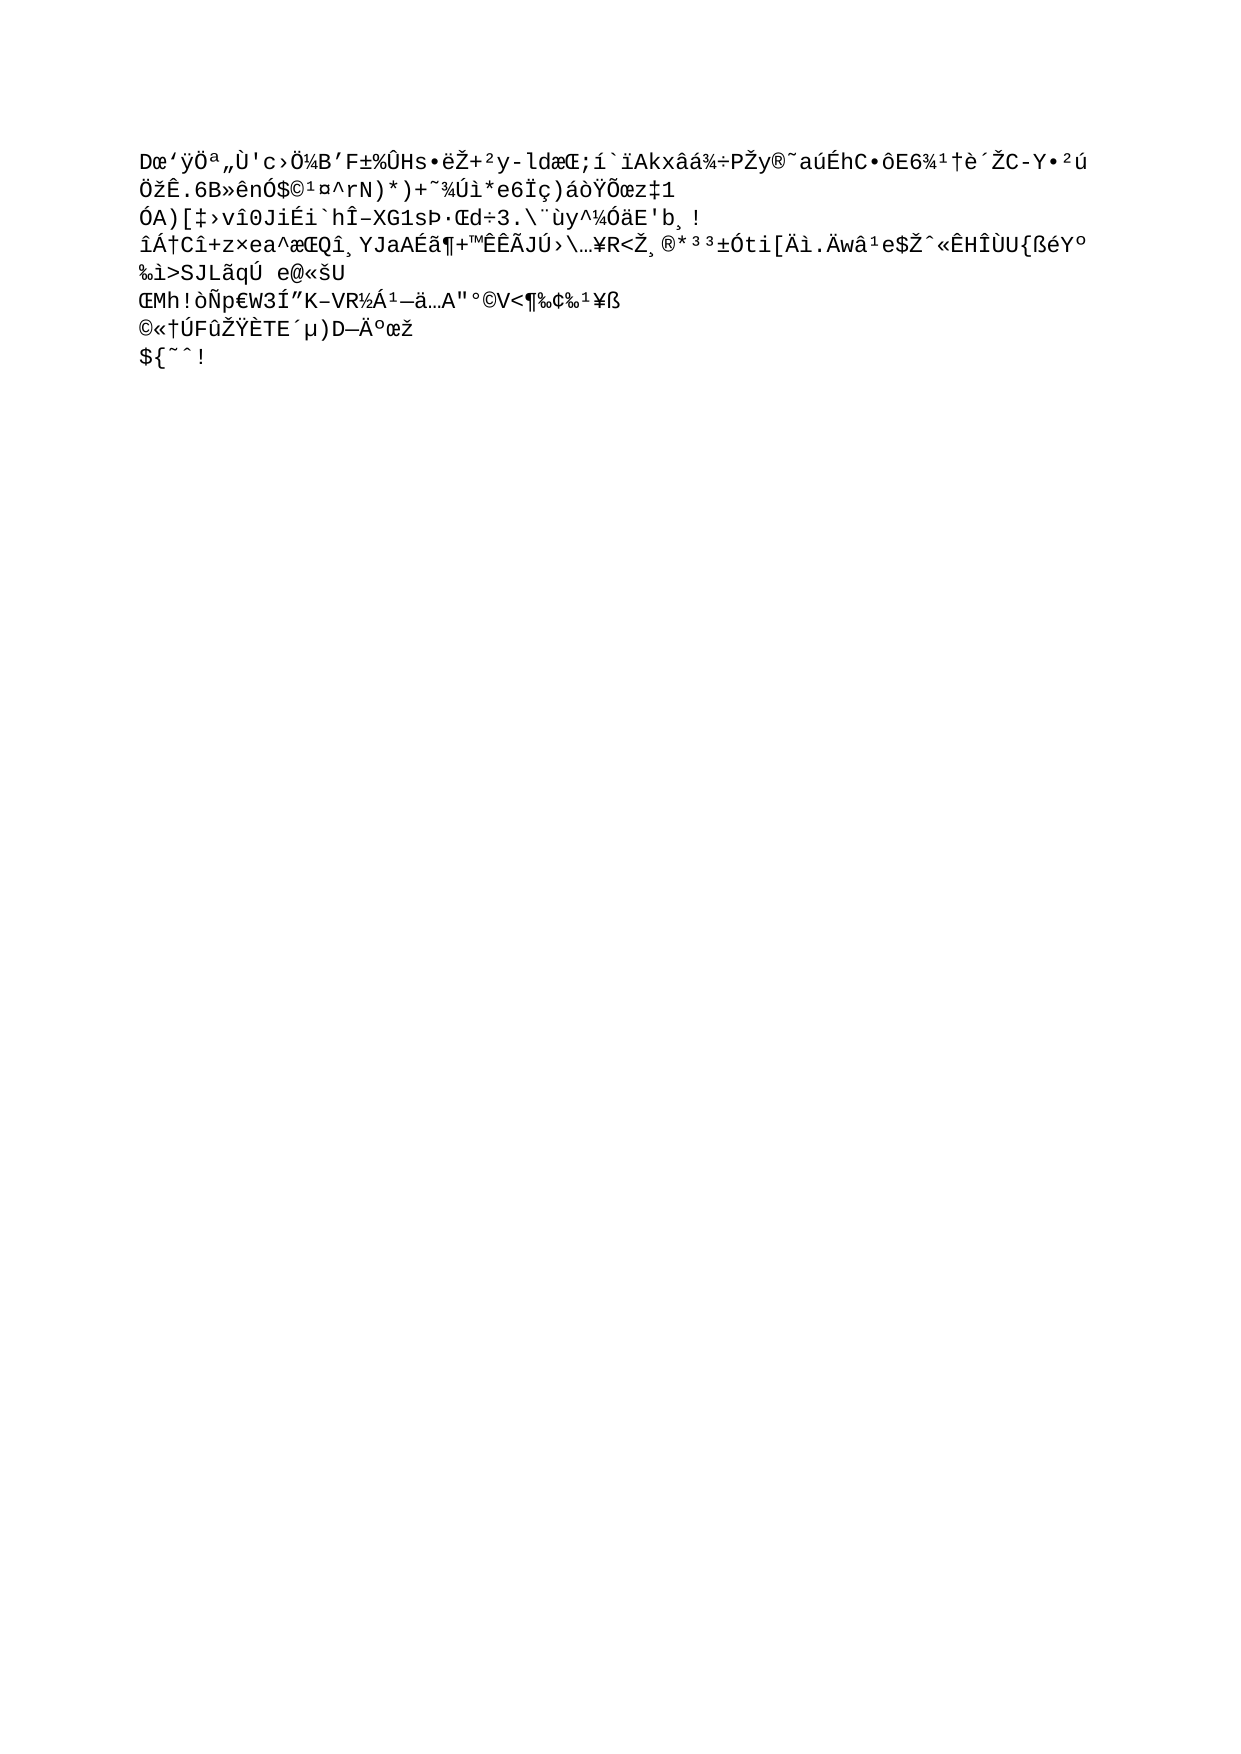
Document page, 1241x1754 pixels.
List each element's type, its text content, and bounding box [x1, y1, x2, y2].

text fëXæuÞ\É¶çR•Ør¨¬ØÇùÓ5Œ¥[CÖú «Ö[ìø«£Ùr­ˆçl±âBÞƒÄËDœ‘ÿÖª„Ù'c›Ö¼B’F±%ÛHs•ëŽ+²y-ldæŒ;í`ïAkxâá¾÷PŽy®˜aúÉhC•ôE6¾¹†è´ŽC-Y•²úÖžÊ.6B»ênÓ$©¹¤^rN)*)+˜¾Úì*e6Ïç)áòŸÕœz‡1 ÓA)[‡›vî0JiÉi`hÎ–XG1sÞ·Œd÷3.\¨ùy^¼ÓäE'b¸!îÁ†Cî+z×ea^æŒQî¸YJaAÉã¶+™ÊÊÃJÚ›\…¥R<Ž¸®*³³±Óti[Äì.Äwâ¹e$Žˆ«ÊHÎÙU{ßéYº‰ì>SJLãqÚ e@«šU ŒMh!òÑp€W3Í”K–VR½Á¹—ä…A"°©V<¶‰¢‰¹¥ß ©«†ÚFûŽŸÈTE´µ)D—Äºœž ${˜ˆ! [139, 150, 1101, 371]
